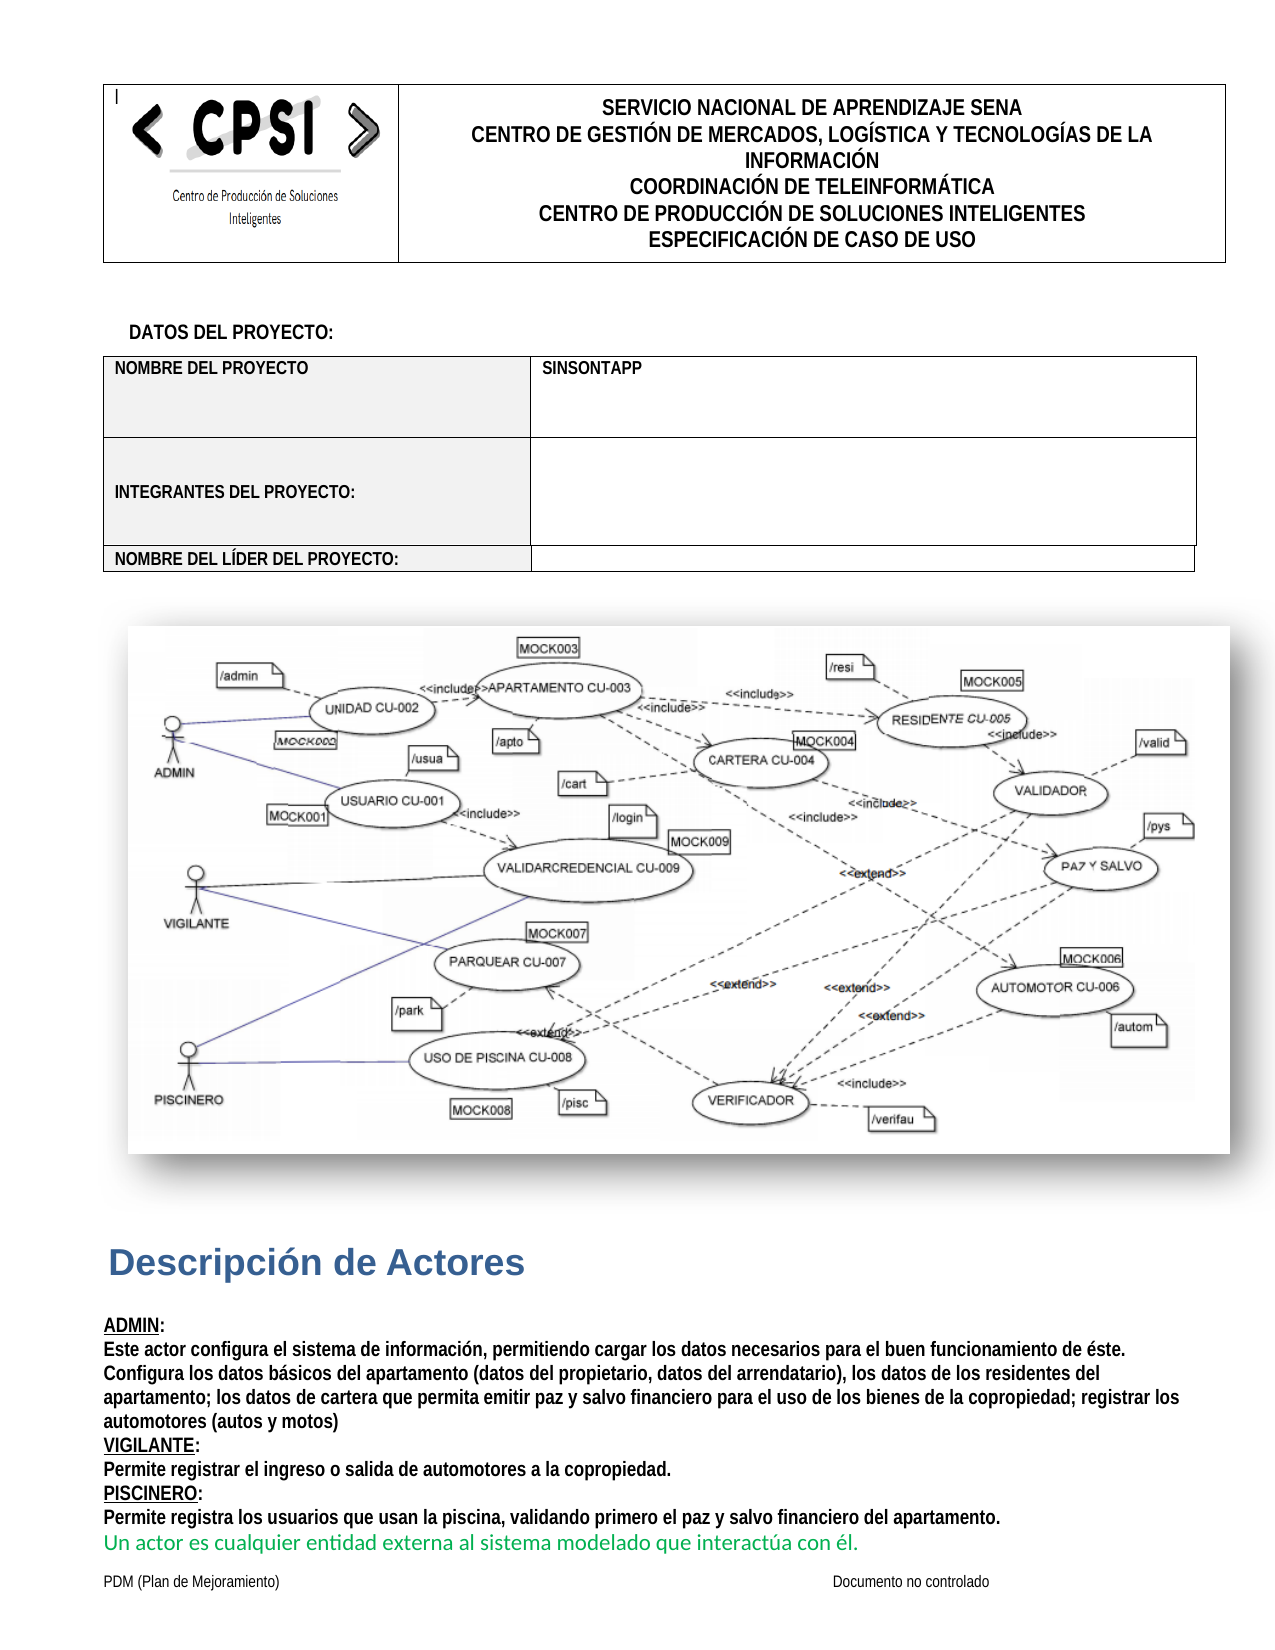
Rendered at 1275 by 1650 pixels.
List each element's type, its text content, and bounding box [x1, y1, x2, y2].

table_header NOMBRE DEL PROYECTO [104, 357, 530, 437]
text Permite registra los usuarios que usan la piscina, validando primero el paz y salvo financiero del apartamento. [103, 1504, 1204, 1528]
text DATOS DEL PROYECTO: [103, 320, 1204, 344]
text Este actor configura el sistema de información, permitiendo cargar los datos necesarios para el buen funcionamiento de éste. Configura los datos básicos del apartamento (datos del propietario, datos del arrendatario), los datos de los residentes del apartamento; los datos de cartera que permita emitir paz y salvo financiero para el uso de los bienes de la copropiedad; registrar los automotores (autos y motos) [103, 1337, 1204, 1433]
text Permite registrar el ingreso o salida de automotores a la copropiedad. [103, 1457, 1204, 1481]
table_header SINSONTAPP [531, 357, 1196, 437]
subtitle Descripción de Actores [103, 1241, 1204, 1284]
text VIGILANTE: [103, 1433, 1204, 1457]
text PISCINERO: [103, 1481, 1204, 1504]
picture [129, 85, 385, 232]
table_cell [531, 438, 1196, 544]
text ADMIN: [103, 1313, 1204, 1337]
table_cell NOMBRE DEL LÍDER DEL PROYECTO: [104, 546, 531, 571]
table_cell [532, 546, 1194, 571]
table_cell INTEGRANTES DEL PROYECTO: [104, 438, 530, 544]
text Un actor es cualquier entidad externa al sistema modelado que interactúa con él. [103, 1528, 1204, 1557]
picture [128, 626, 1230, 1154]
